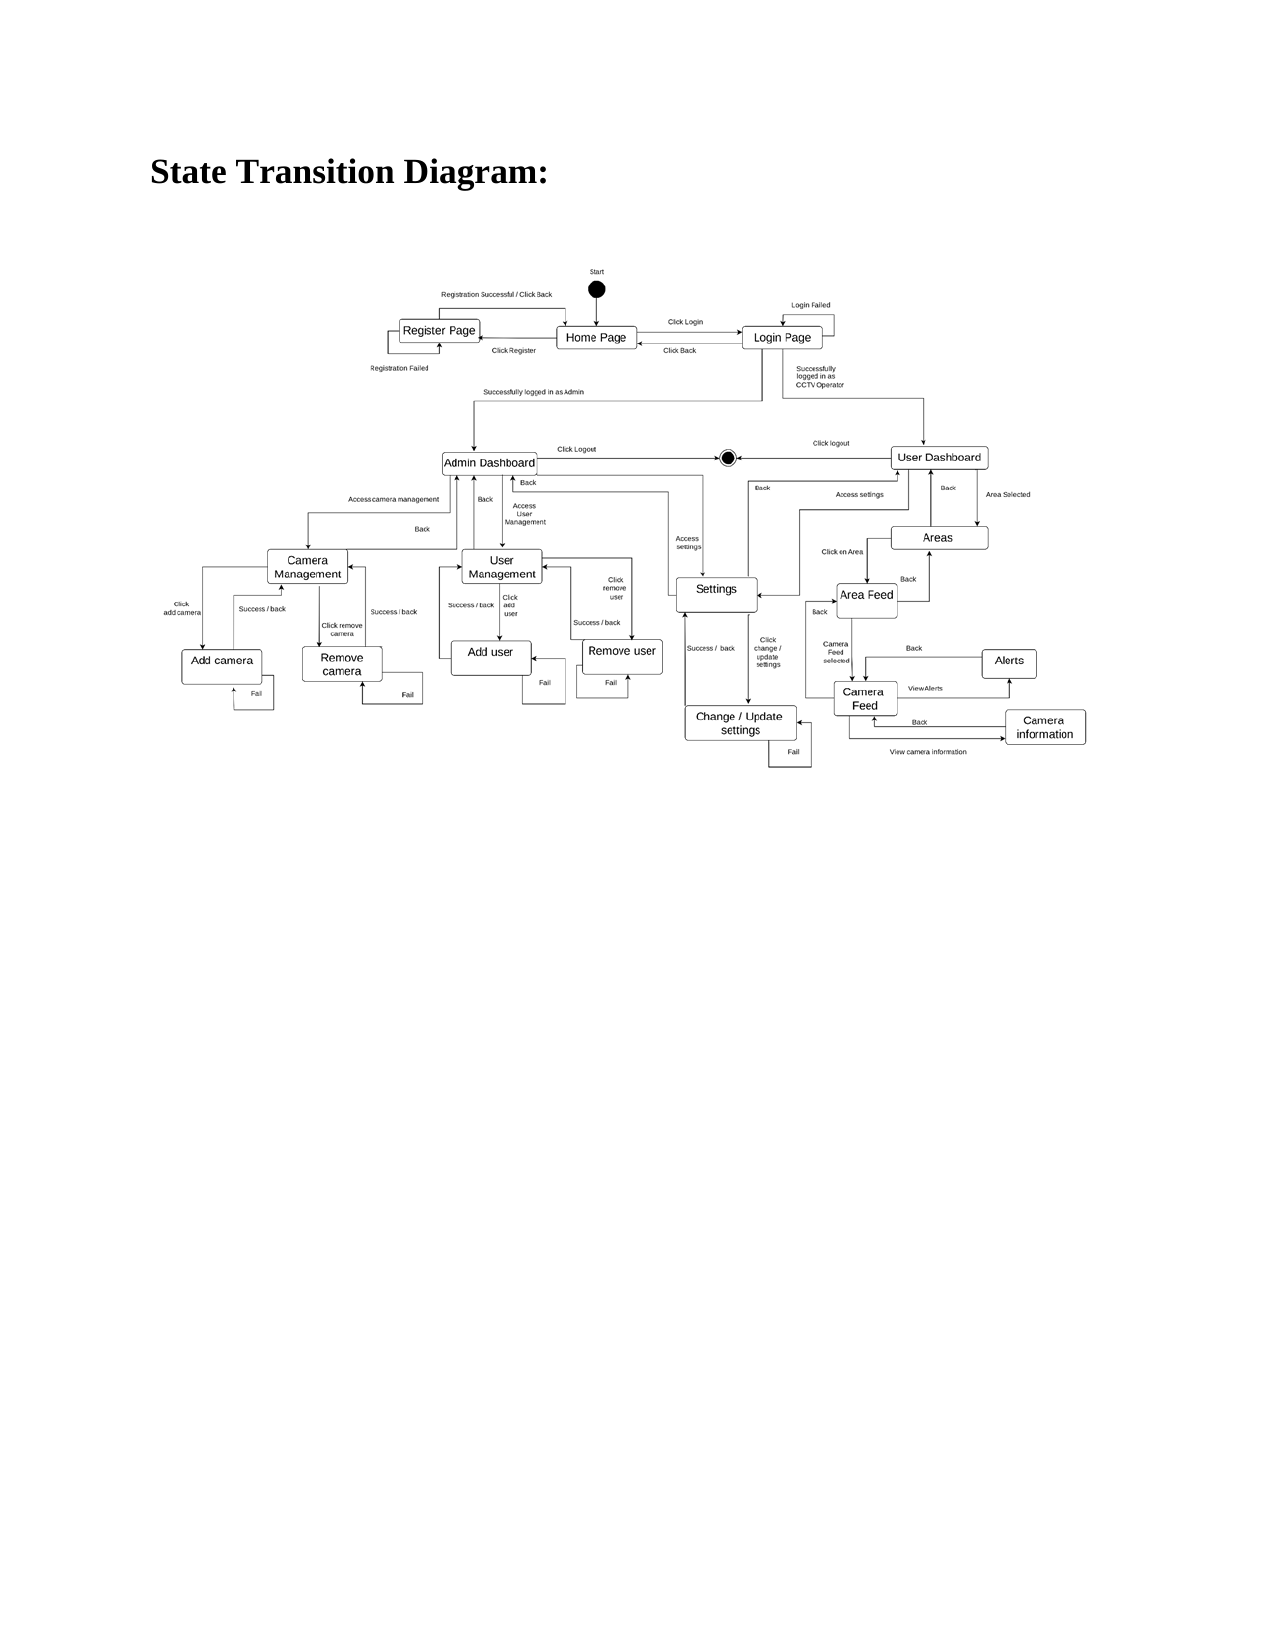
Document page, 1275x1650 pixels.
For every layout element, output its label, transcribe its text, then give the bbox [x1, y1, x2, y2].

picture [150, 257, 1091, 777]
text State Transition Diagram: [150, 150, 1125, 191]
